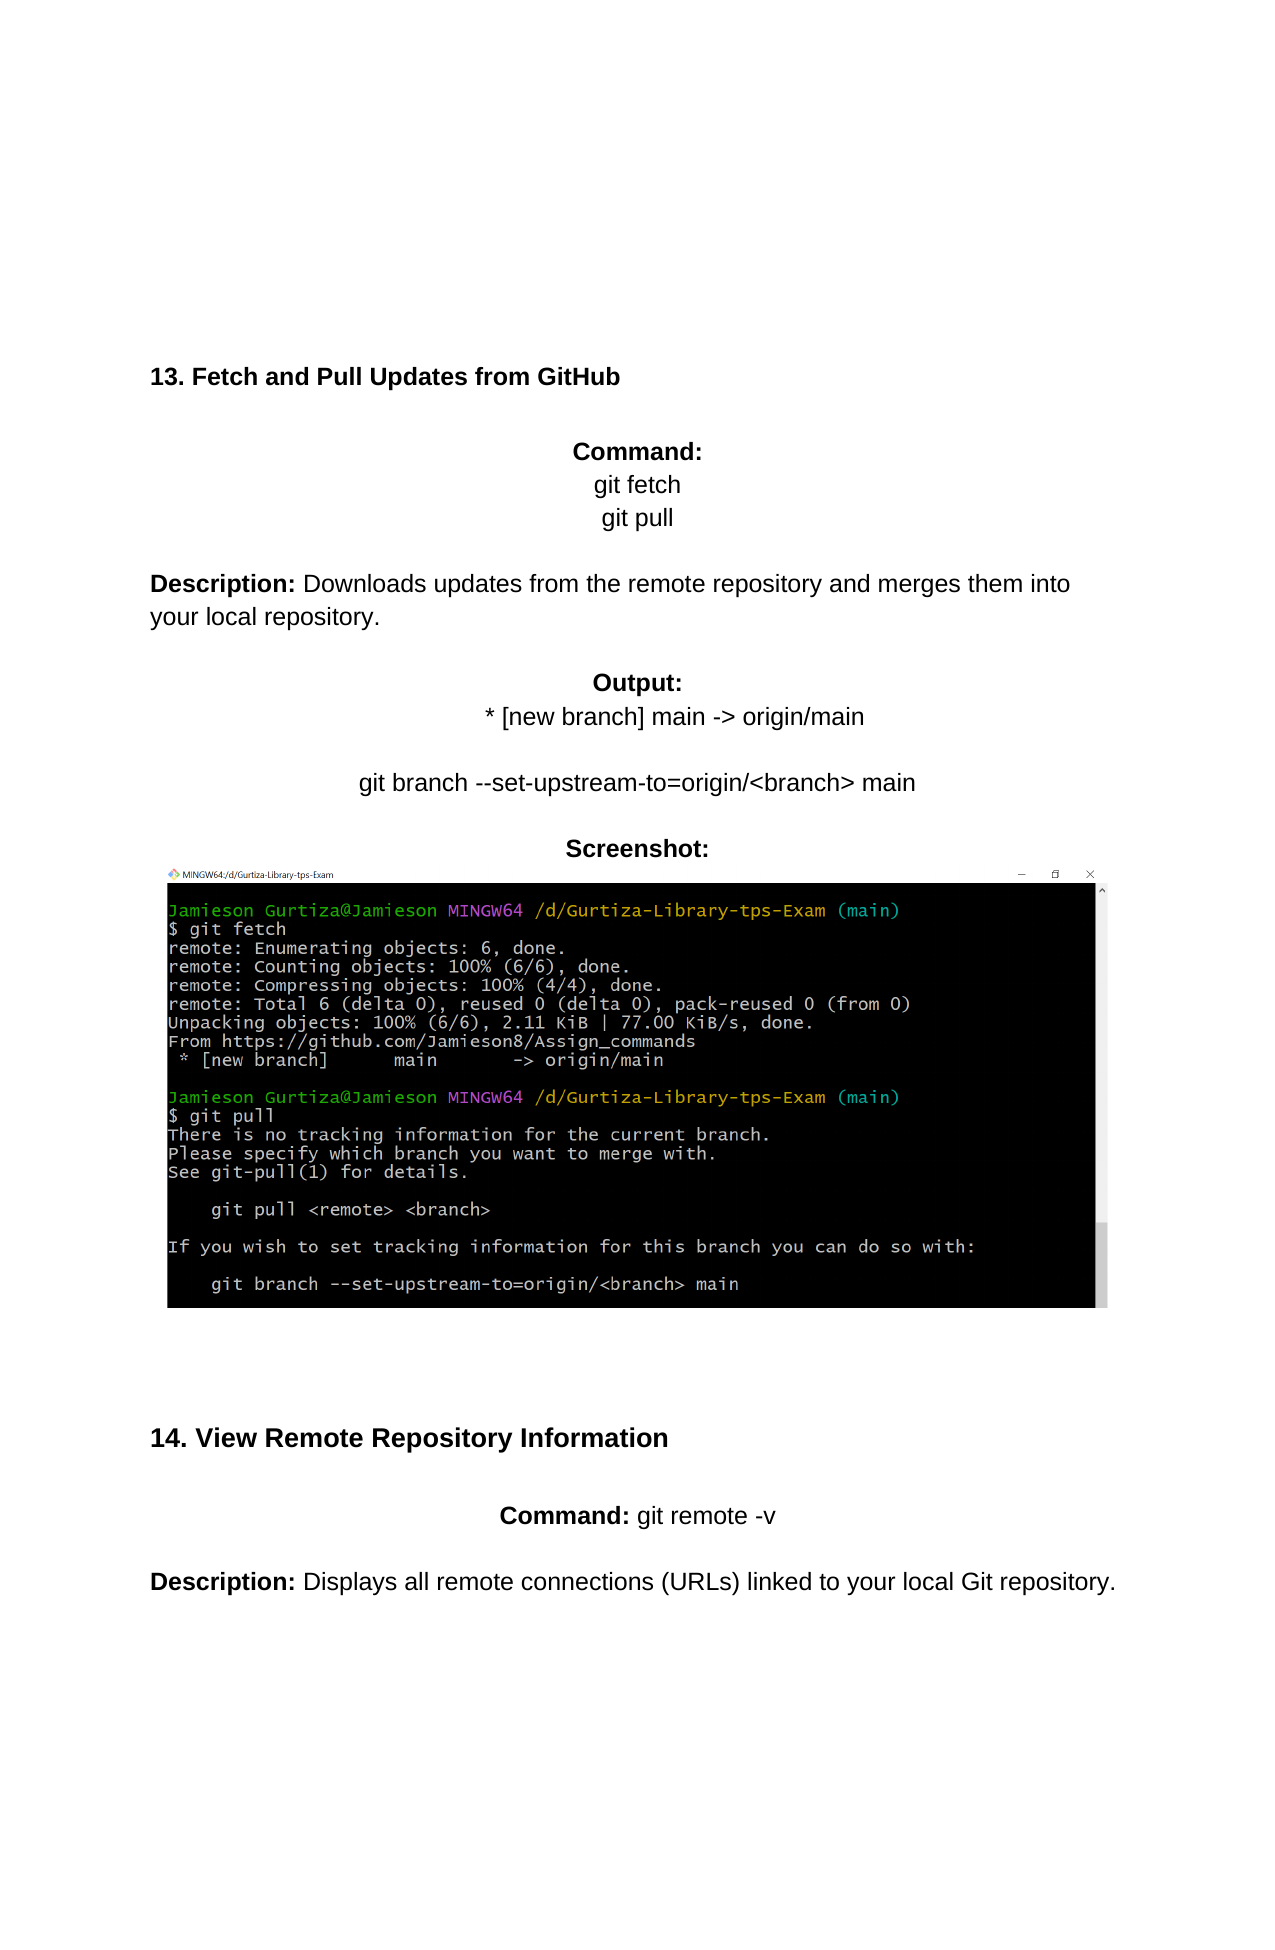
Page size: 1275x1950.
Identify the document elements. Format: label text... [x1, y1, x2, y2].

text Command: git remote -v [150, 1501, 1125, 1529]
subtitle 13. Fetch and Pull Updates from GitHub [150, 362, 1125, 390]
text git branch --set-upstream-to=origin/<branch> main [150, 767, 1125, 796]
text git fetch git pull [150, 470, 1125, 532]
text Output: [150, 668, 1125, 697]
text Description: Displays all remote connections (URLs) linked to your local Git repository. [150, 1567, 1125, 1596]
subtitle 14. View Remote Repository Information [150, 1422, 1125, 1453]
text * [new branch] main -> origin/main [225, 701, 1125, 730]
picture [167, 866, 1108, 1308]
text Command: [150, 437, 1125, 466]
text Screenshot: [150, 833, 1125, 862]
text Description: Downloads updates from the remote repository and merges them into your local repository. [150, 569, 1125, 631]
